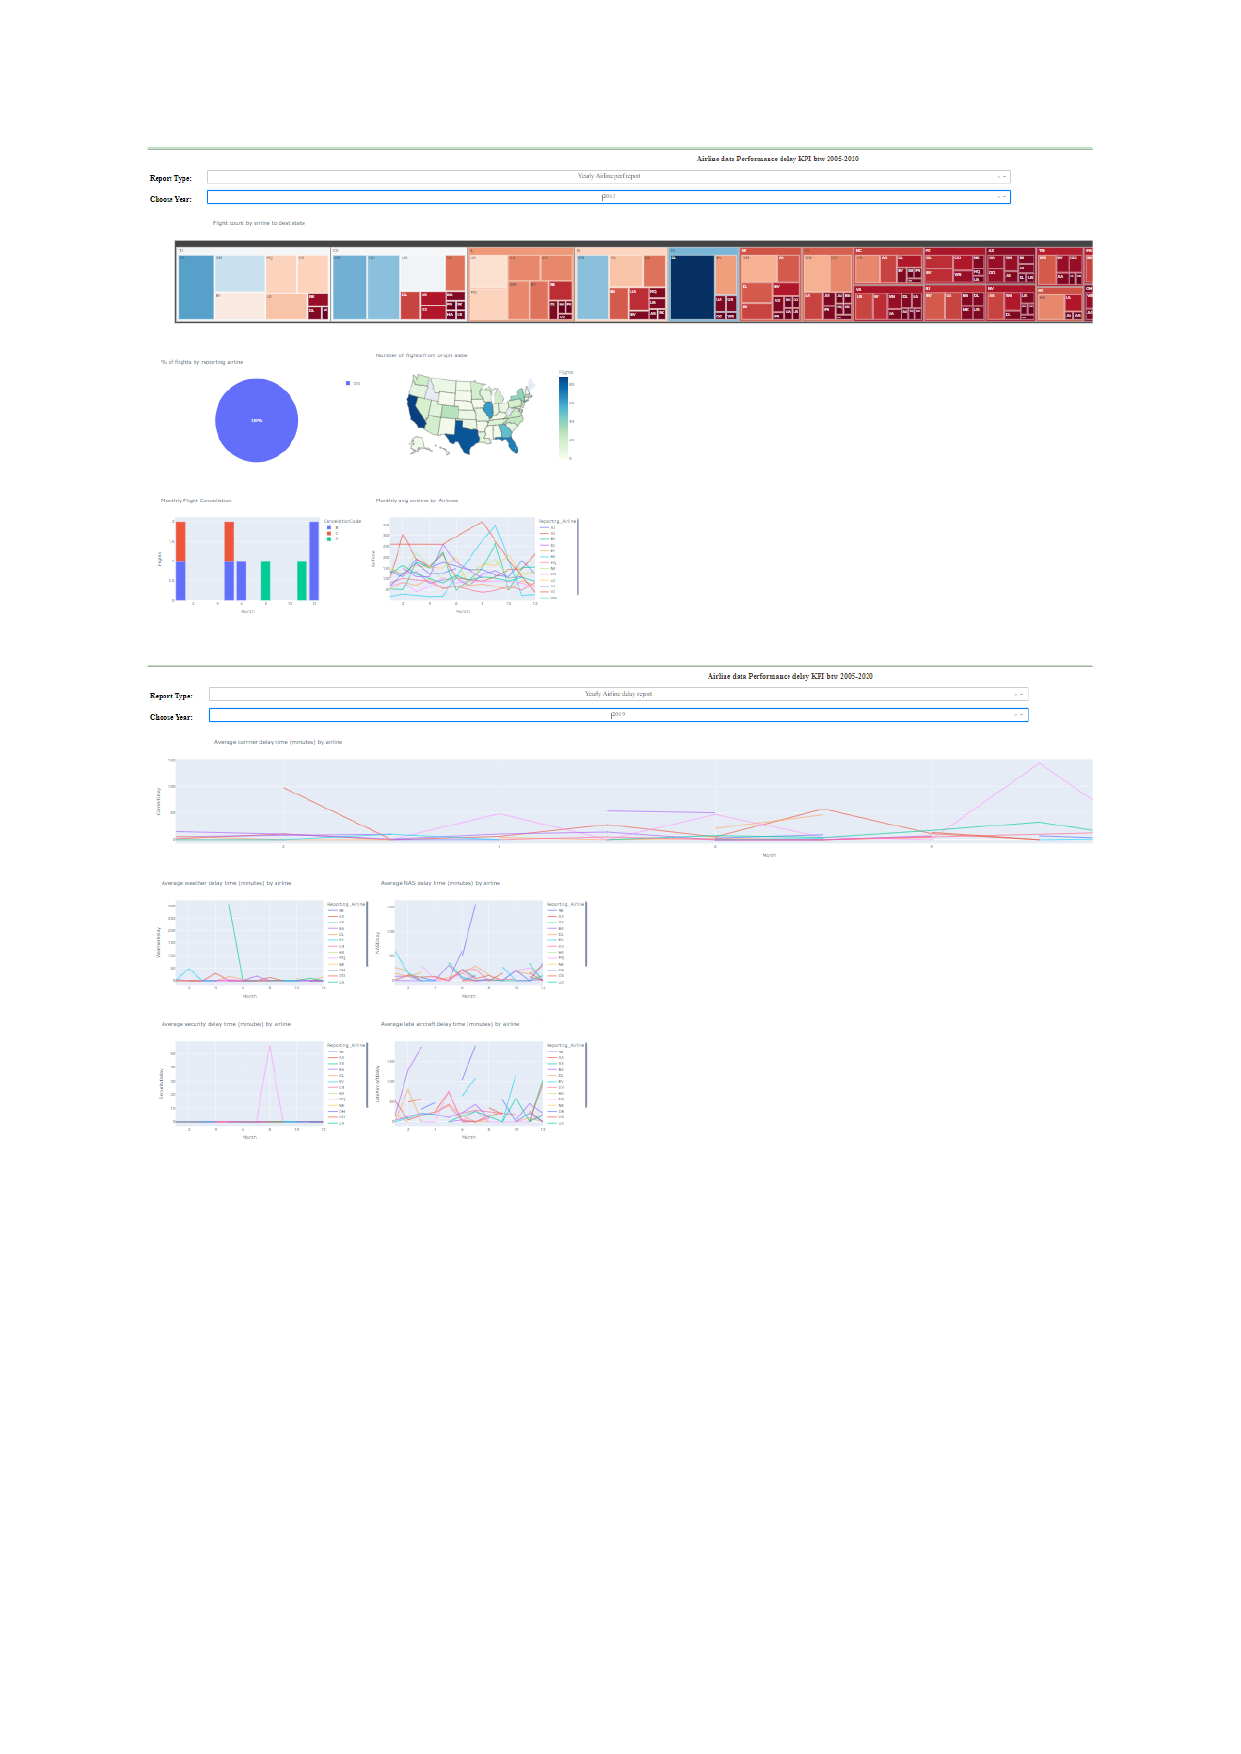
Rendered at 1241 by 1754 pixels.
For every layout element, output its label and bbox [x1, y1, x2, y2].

picture [147, 147, 1093, 647]
picture [147, 665, 1093, 1164]
